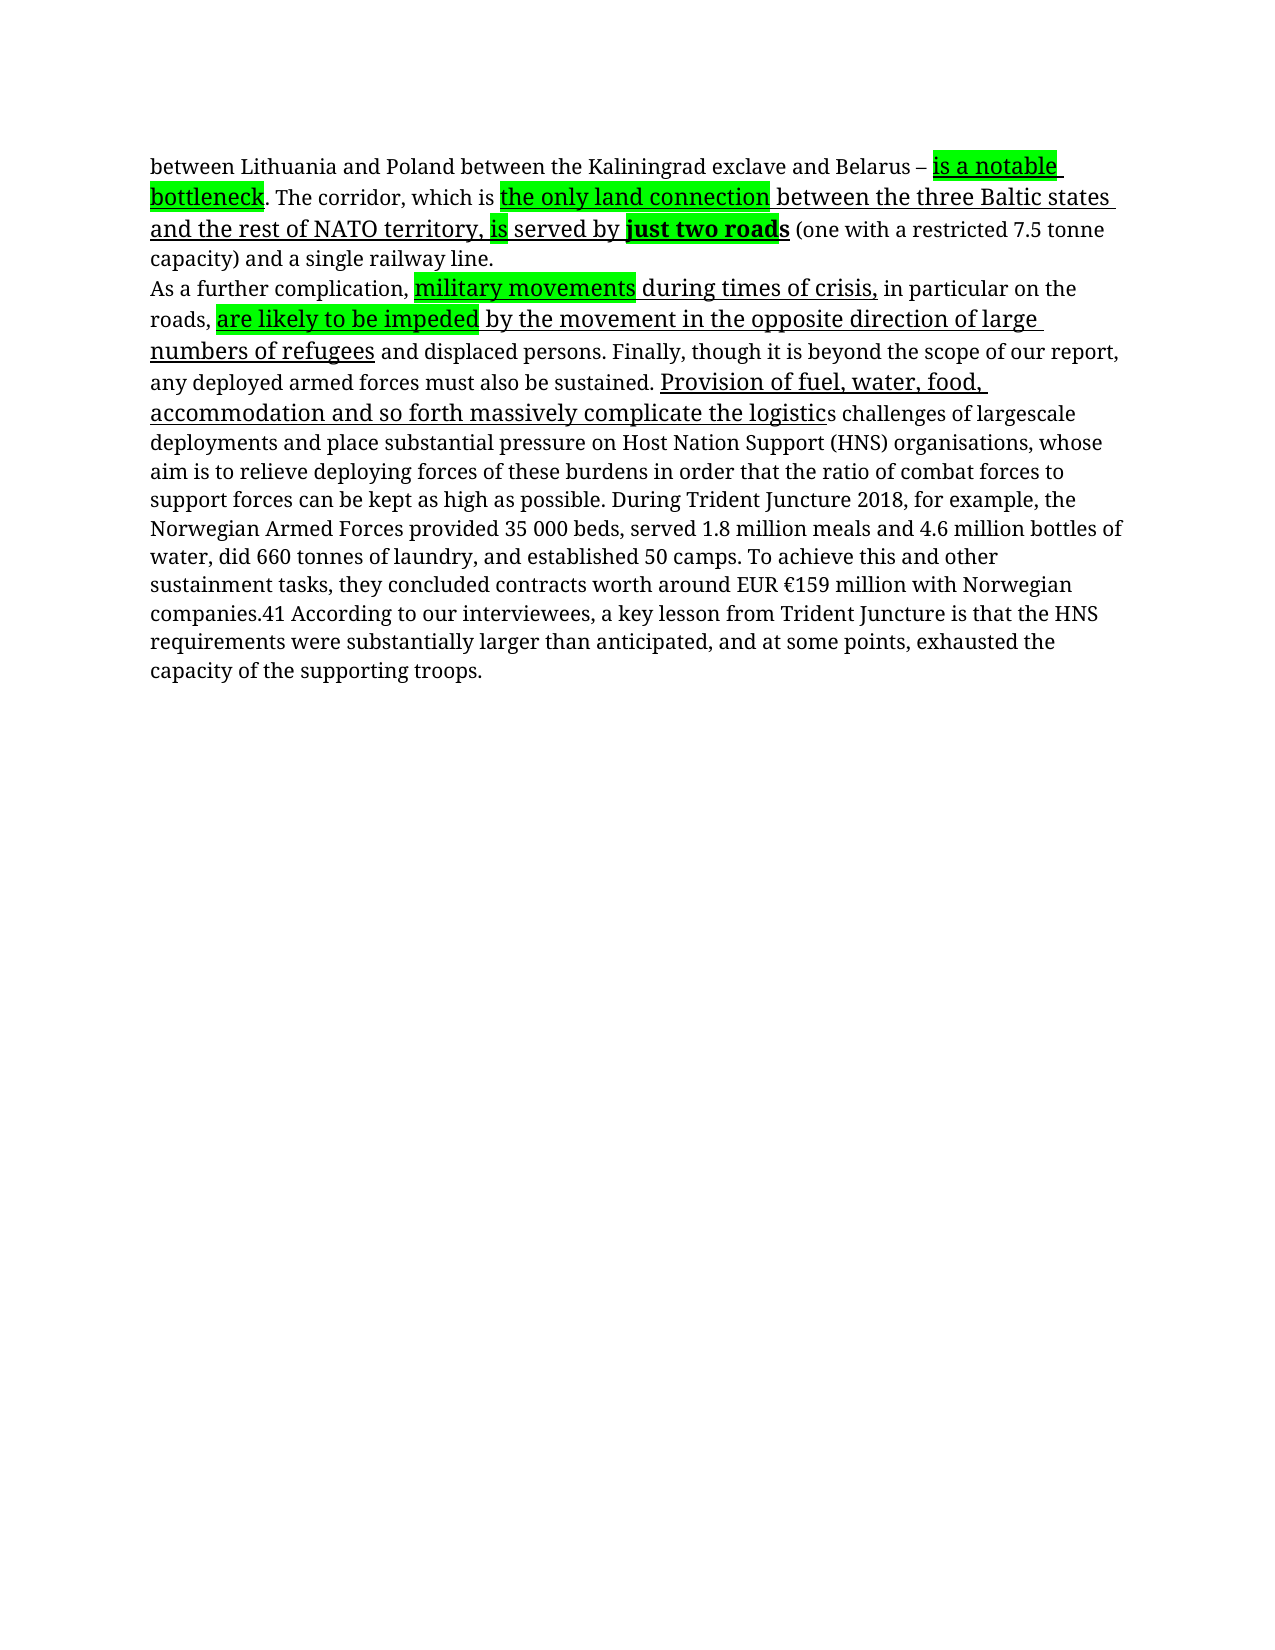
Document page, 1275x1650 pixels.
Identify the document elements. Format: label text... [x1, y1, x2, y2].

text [150, 150, 1125, 272]
text As a further complication, military movements during times of crisis, in particular on the roads, are likely to be impeded by the movement in the opposite direction of large numbers of refugees and displaced persons. Finally, though it is beyond the scope of our report, any deployed armed forces must also be sustained. Provision of fuel, water, food, accommodation and so forth massively complicate the logistics challenges of largescale deployments and place substantial pressure on Host Nation Support (HNS) organisations, whose aim is to relieve deploying forces of these burdens in order that the ratio of combat forces to support forces can be kept as high as possible. During Trident Juncture 2018, for example, the Norwegian Armed Forces provided 35 000 beds, served 1.8 million meals and 4.6 million bottles of water, did 660 tonnes of laundry, and established 50 camps. To achieve this and other sustainment tasks, they concluded contracts worth around EUR €159 million with Norwegian companies.41 According to our interviewees, a key lesson from Trident Juncture is that the HNS requirements were substantially larger than anticipated, and at some points, exhausted the capacity of the supporting troops. [150, 272, 1125, 684]
